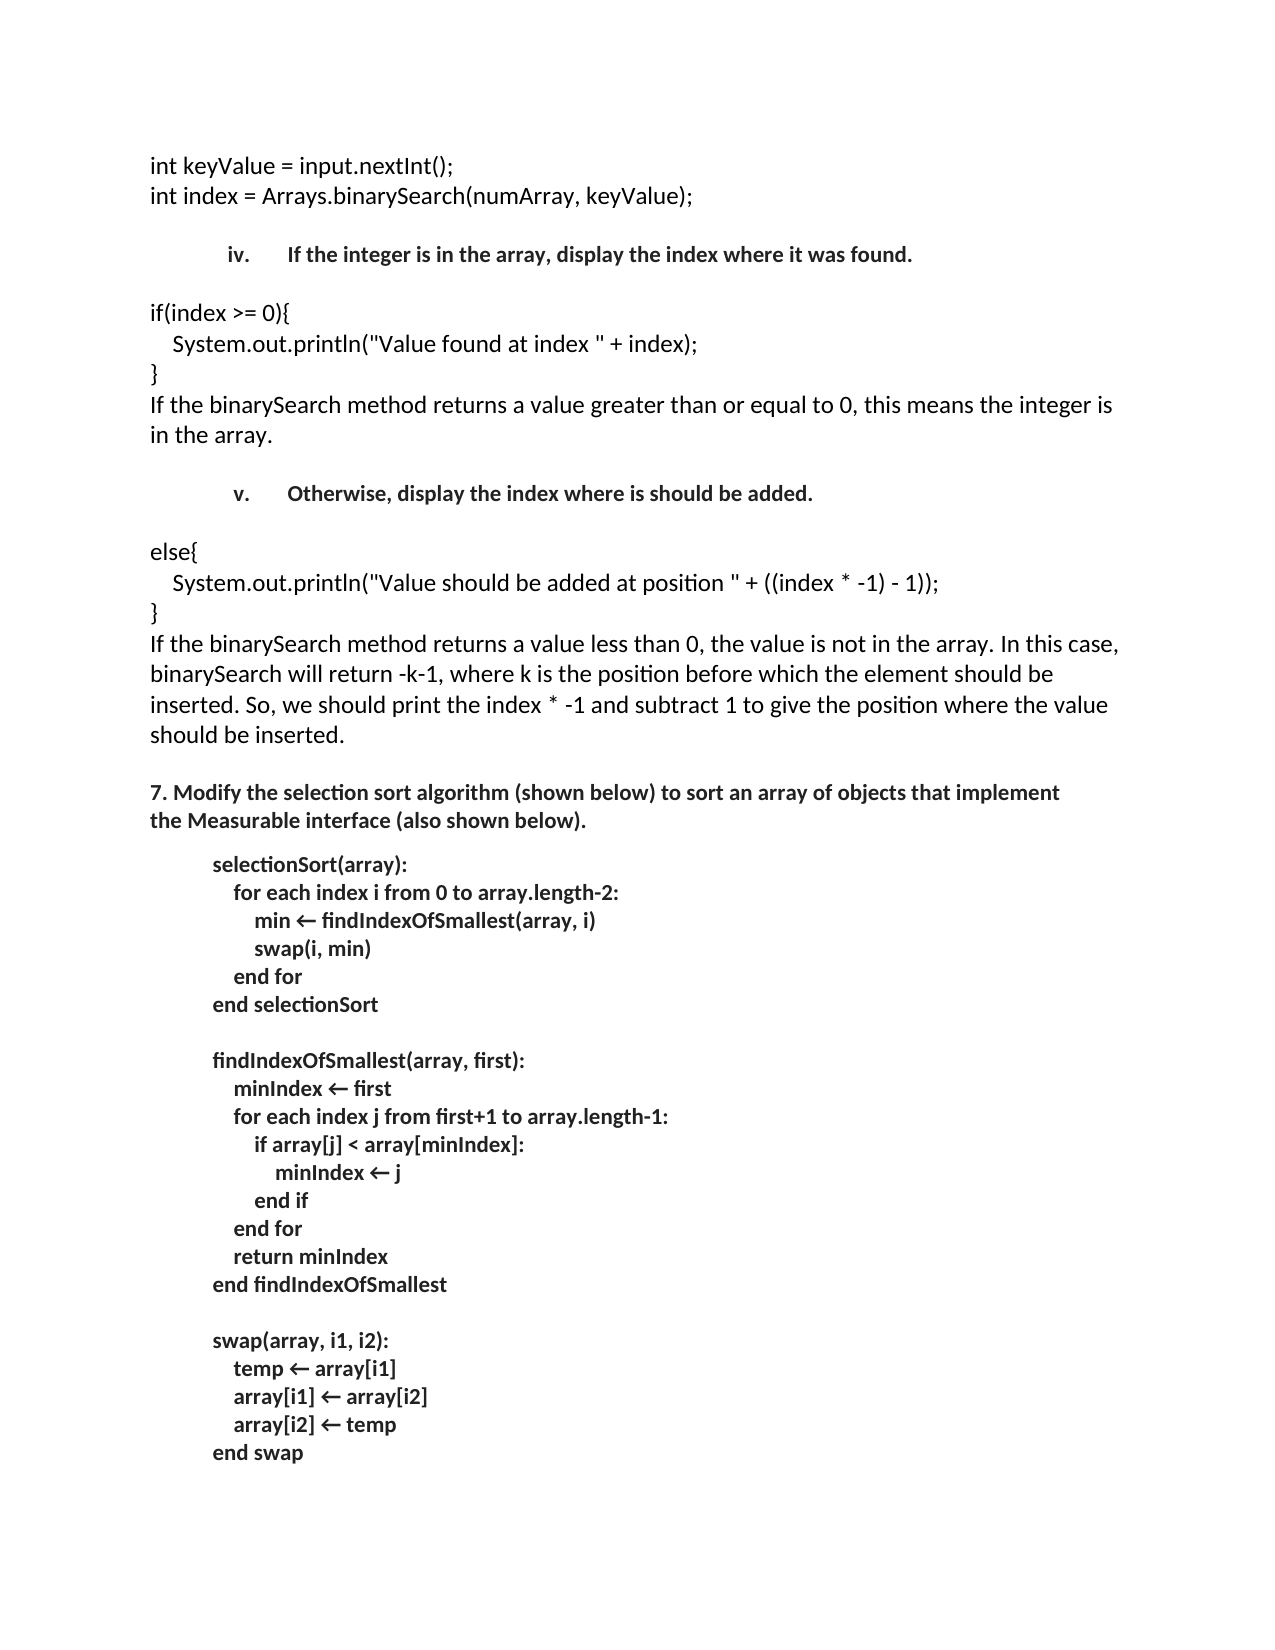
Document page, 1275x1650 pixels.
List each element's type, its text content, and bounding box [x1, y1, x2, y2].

text selectionSort(array): for each index i from 0 to array.length-2: min ← findIndexOfSmallest(array, i) swap(i, min) end for end selectionSort findIndexOfSmallest(array, first): minIndex ← first for each index j from first+1 to array.length-1: if array[j] < array[minIndex]: minIndex ← j end if end for return minIndex end findIndexOfSmallest swap(array, i1, i2): temp ← array[i1] array[i1] ← array[i2] array[i2] ← temp end swap [212, 850, 1125, 1466]
list Otherwise, display the index where is should be added. [250, 479, 1125, 507]
list If the integer is in the array, display the index where it was found. [250, 240, 1125, 268]
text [150, 150, 1125, 211]
text If the binarySearch method returns a value greater than or equal to 0, this means the integer is in the array. [150, 389, 1125, 450]
text else{ System.out.println("Value should be added at position " + ((index * -1) - 1)); } [150, 536, 1125, 628]
text 7. Modify the selection sort algorithm (shown below) to sort an array of objects that implement the Measurable interface (also shown below). [150, 778, 1125, 834]
text if(index >= 0){ System.out.println("Value found at index " + index); } [150, 297, 1125, 389]
text If the binarySearch method returns a value less than 0, the value is not in the array. In this case, binarySearch will return -k-1, where k is the position before which the element should be inserted. So, we should print the index * -1 and subtract 1 to give the position where the value should be inserted. [150, 628, 1125, 778]
